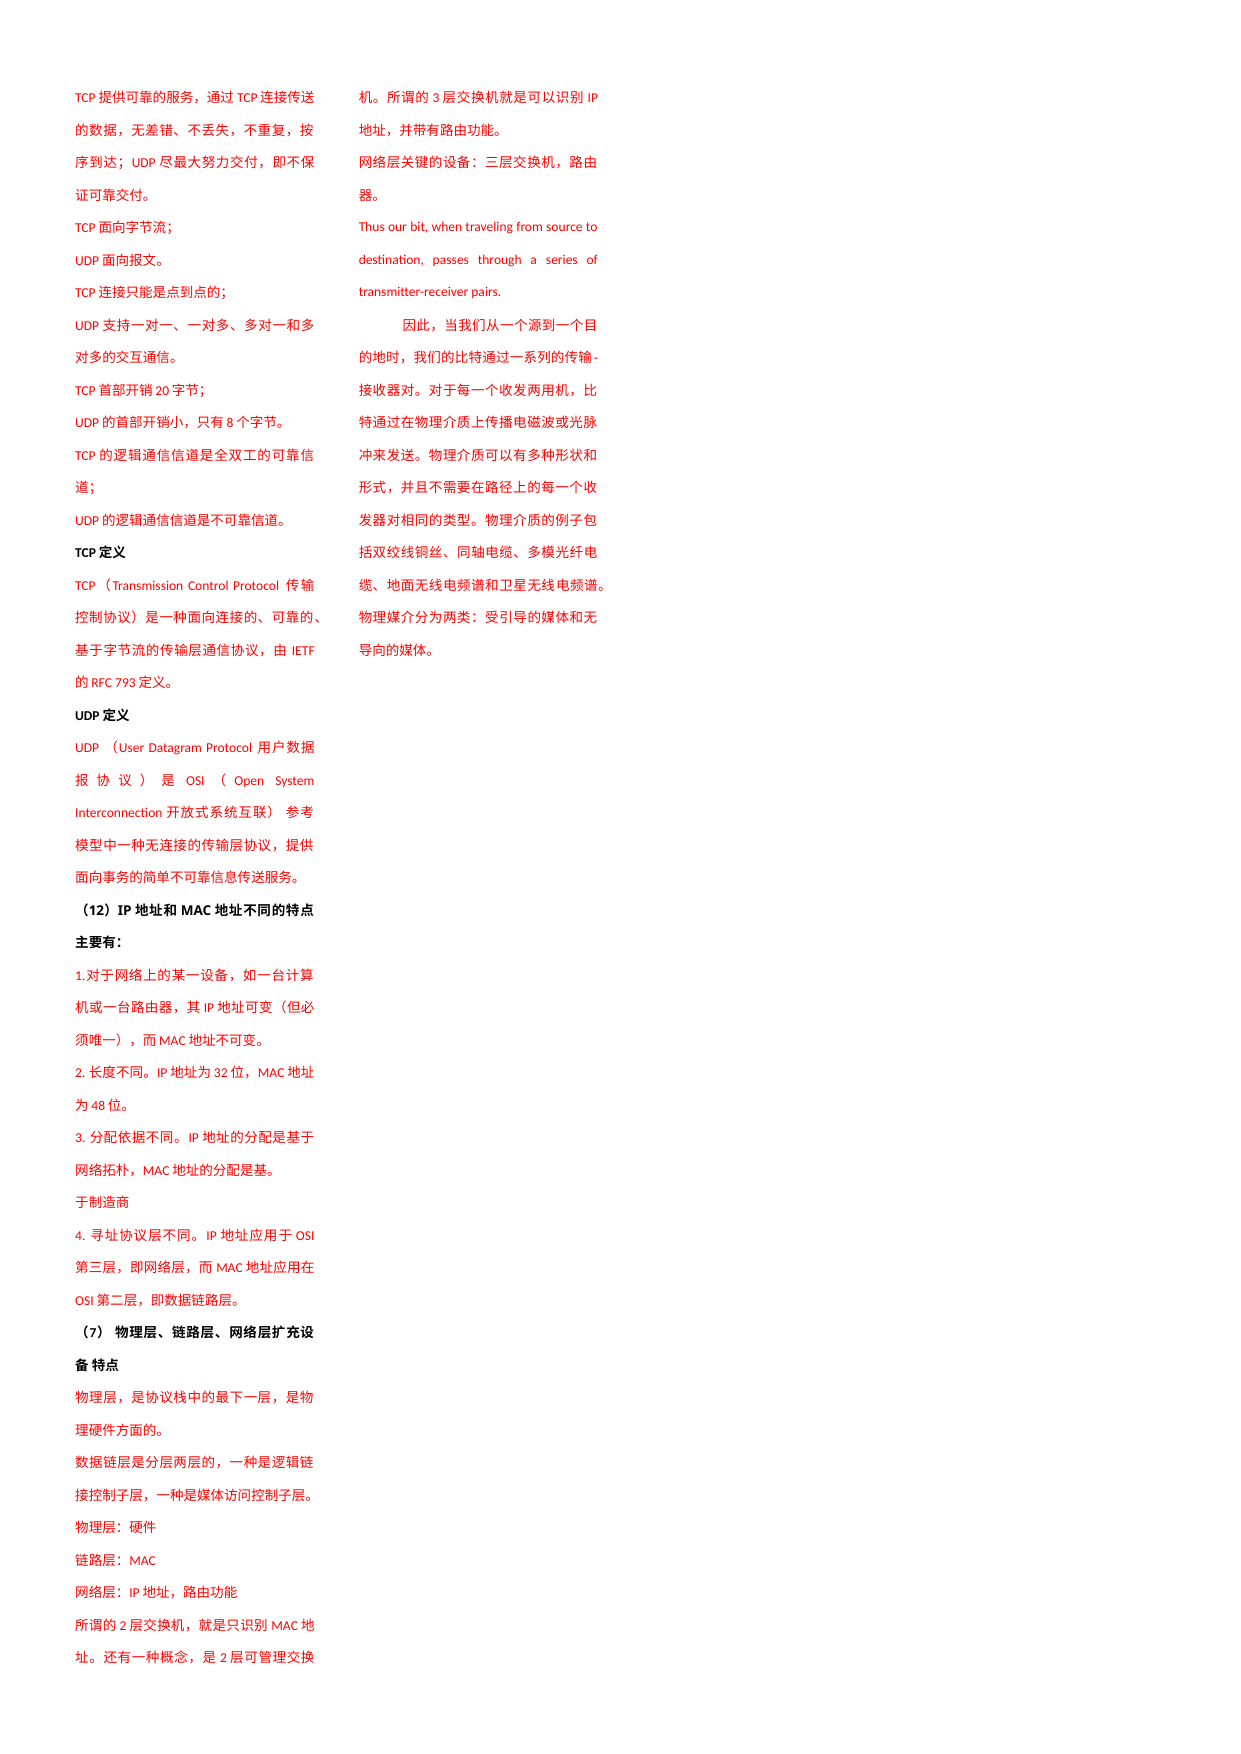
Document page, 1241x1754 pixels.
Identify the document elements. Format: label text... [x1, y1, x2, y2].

text UDP面向报文。 [75, 243, 314, 276]
text UDP定义 [75, 698, 314, 731]
text TCP的逻辑通信信道是全双工的可靠信道； [75, 438, 314, 503]
text 所谓的2层交换机，就是只识别MAC地址。还有一种概念，是2层可管理交换机。所谓的3层交换机就是可以识别IP地址，并带有路由功能。 [358, 81, 598, 146]
text TCP定义 [75, 536, 314, 568]
text TCP首部开销20字节； [75, 373, 314, 406]
text 3. 分配依据不同。IP地址的分配是基于网络拓朴，MAC地址的分配是基。 [75, 1121, 314, 1186]
text 2. 长度不同。IP地址为32位，MAC地址为48位。 [75, 1056, 314, 1121]
text 于制造商 [75, 1186, 314, 1218]
text TCP面向字节流； [75, 211, 314, 243]
text 物理层：硬件 [75, 1511, 314, 1543]
text 网络层：IP地址，路由功能 [75, 1576, 314, 1608]
text TCP连接只能是点到点的； [75, 276, 314, 308]
text 物理层，是协议栈中的最下一层，是物理硬件方面的。 [75, 1381, 314, 1446]
text UDP的逻辑通信信道是不可靠信道。 [75, 503, 314, 536]
text TCP（Transmission Control Protocol 传输控制协议）是一种面向连接的、可靠的、基于字节流的传输层通信协议，由IETF的RFC 793定义。 [75, 568, 314, 698]
text TCP提供可靠的服务，通过TCP连接传送的数据，无差错、不丢失，不重复，按序到达；UDP尽最大努力交付，即不保证可靠交付。 [75, 81, 314, 211]
text （7） 物理层、链路层、网络层扩充设备 特点 [75, 1316, 314, 1381]
text 所谓的2层交换机，就是只识别MAC地址。还有一种概念，是2层可管理交换机。所谓的3层交换机就是可以识别IP地址，并带有路由功能。 [75, 1608, 314, 1673]
text Thus our bit, when traveling from source to destination, passes through a series of transmitter-receiver pairs. [358, 211, 598, 308]
text 数据链层是分层两层的，一种是逻辑链接控制子层，一种是媒体访问控制子层。 [75, 1446, 314, 1511]
text UDP的首部开销小，只有8个字节。 [75, 406, 314, 438]
text 因此，当我们从一个源到一个目的地时，我们的比特通过一系列的传输-接收器对。对于每一个收发两用机，比特通过在物理介质上传播电磁波或光脉冲来发送。物理介质可以有多种形状和形式，并且不需要在路径上的每一个收发器对相同的类型。物理介质的例子包括双绞线铜丝、同轴电缆、多模光纤电缆、地面无线电频谱和卫星无线电频谱。物理媒介分为两类：受引导的媒体和无导向的媒体。 [358, 308, 598, 666]
text 网络层关键的设备：三层交换机，路由器。 [358, 146, 598, 211]
list IP地址和MAC地址不同的特点主要有： [75, 893, 314, 958]
text UDP支持一对一、一对多、多对一和多对多的交互通信。 [75, 308, 314, 373]
text 1.对于网络上的某一设备，如一台计算机或一台路由器，其IP地址可变（但必须唯一），而MAC地址不可变。 [75, 958, 314, 1056]
text 4. 寻址协议层不同。IP地址应用于OSI第三层，即网络层，而MAC地址应用在OSI第二层，即数据链路层。 [75, 1218, 314, 1316]
text 链路层：MAC [75, 1543, 314, 1576]
text UDP （User Datagram Protocol 用户数据报协议）是OSI（Open System Interconnection开放式系统互联） 参考模型中一种无连接的传输层协议，提供面向事务的简单不可靠信息传送服务。 [75, 731, 314, 893]
